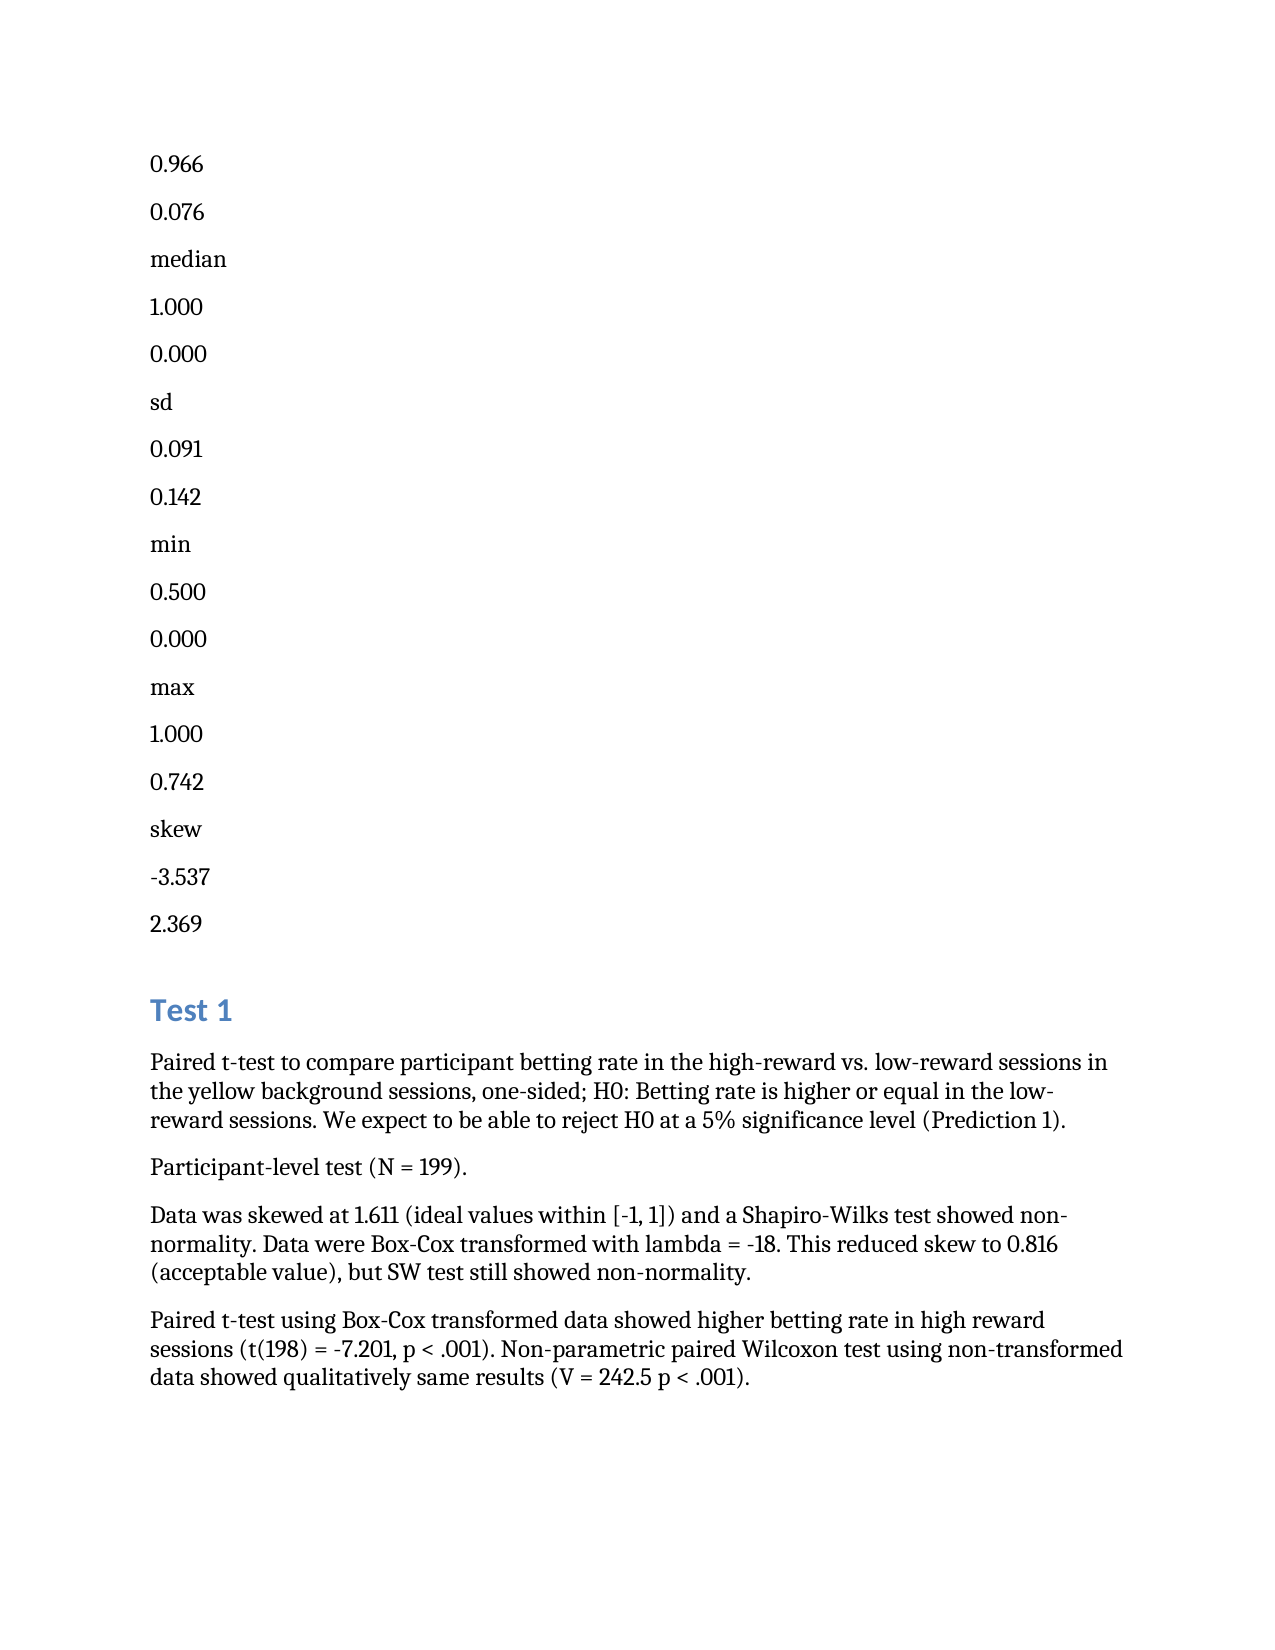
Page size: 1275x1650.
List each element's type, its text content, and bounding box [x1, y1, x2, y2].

text min [150, 530, 1125, 559]
text 0.500 [150, 577, 1125, 606]
text 0.076 [150, 197, 1125, 226]
text 0.966 [150, 150, 1125, 179]
text -3.537 [150, 862, 1125, 891]
text skew [150, 815, 1125, 844]
text 1.000 [150, 292, 1125, 321]
text 0.142 [150, 482, 1125, 511]
text 0.000 [150, 340, 1125, 369]
text 2.369 [150, 910, 1125, 939]
text Paired t-test using Box-Cox transformed data showed higher betting rate in high reward sessions (t(198) = -7.201, p < .001). Non-parametric paired Wilcoxon test using non-transformed data showed qualitatively same results (V = 242.5 p < .001). [150, 1306, 1125, 1392]
text median [150, 245, 1125, 274]
text 0.000 [150, 625, 1125, 654]
text 0.742 [150, 767, 1125, 796]
text Data was skewed at 1.611 (ideal values within [-1, 1]) and a Shapiro-Wilks test showed non-normality. Data were Box-Cox transformed with lambda = -18. This reduced skew to 0.816 (acceptable value), but SW test still showed non-normality. [150, 1201, 1125, 1287]
text Participant-level test (N = 199). [150, 1153, 1125, 1182]
text 0.091 [150, 435, 1125, 464]
text 1.000 [150, 720, 1125, 749]
text max [150, 672, 1125, 701]
text sd [150, 387, 1125, 416]
subtitle Test 1 [150, 989, 1125, 1029]
text Paired t-test to compare participant betting rate in the high-reward vs. low-reward sessions in the yellow background sessions, one-sided; H0: Betting rate is higher or equal in the low-reward sessions. We expect to be able to reject H0 at a 5% significance level (Prediction 1). [150, 1048, 1125, 1134]
